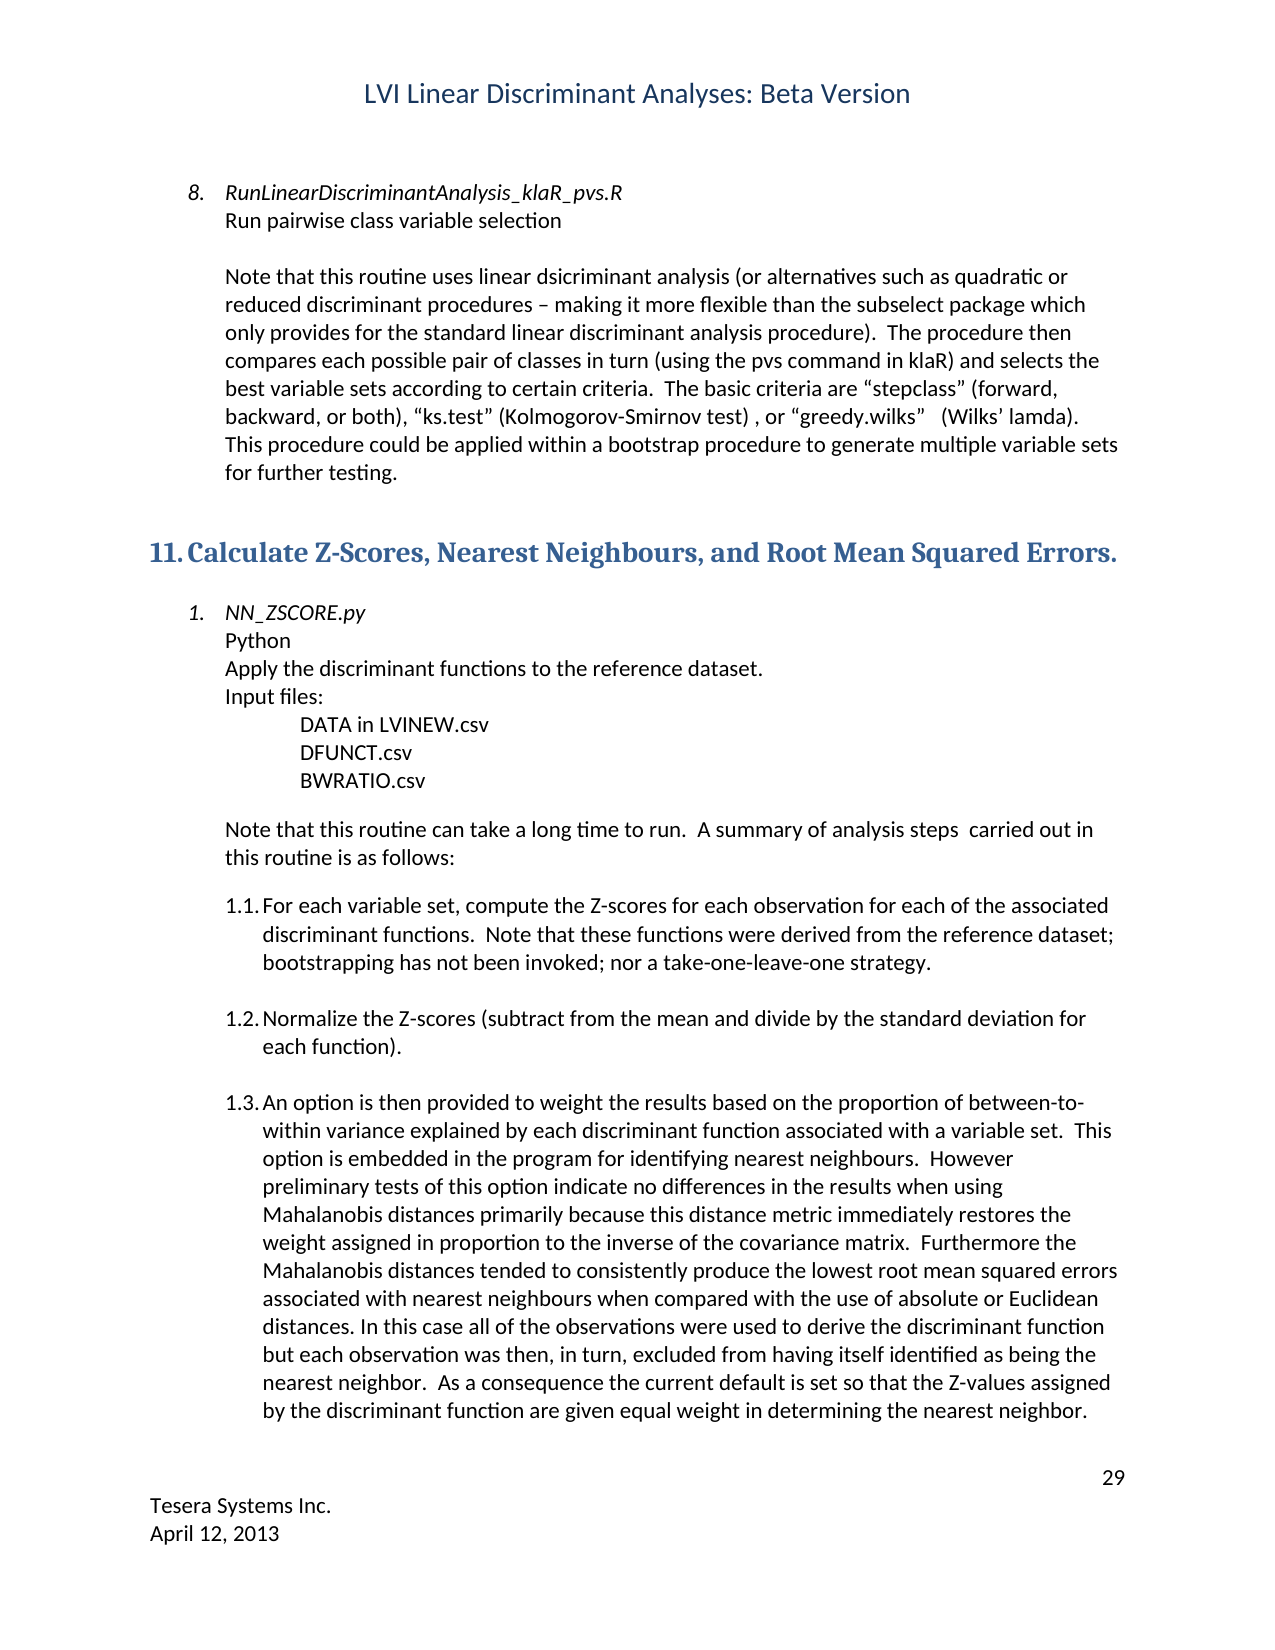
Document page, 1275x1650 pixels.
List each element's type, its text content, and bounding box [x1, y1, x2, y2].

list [225, 1088, 1125, 1424]
list RunLinearDiscriminantAnalysis_klaR_pvs.R [187, 178, 1125, 206]
list Python [225, 626, 1125, 654]
subtitle Calculate Z-Scores, Nearest Neighbours, and Root Mean Squared Errors. [150, 536, 1125, 570]
list Note that this routine uses linear dsicriminant analysis (or alternatives such as quadratic or reduced discriminant procedures – making it more flexible than the subselect package which only provides for the standard linear discriminant analysis procedure). The procedure then compares each possible pair of classes in turn (using the pvs command in klaR) and selects the best variable sets according to certain criteria. The basic criteria are “stepclass” (forward, backward, or both), “ks.test” (Kolmogorov-Smirnov test) , or “greedy.wilks” (Wilks’ lamda). This procedure could be applied within a bootstrap procedure to generate multiple variable sets for further testing. [225, 262, 1125, 486]
list DFUNCT.csv [225, 738, 1125, 766]
list BWRATIO.csv [225, 766, 1125, 794]
list Apply the discriminant functions to the reference dataset. [225, 654, 1125, 682]
list Run pairwise class variable selection [225, 206, 1125, 234]
list Normalize the Z-scores (subtract from the mean and divide by the standard deviation for each function). [225, 1004, 1125, 1060]
text Note that this routine can take a long time to run. A summary of analysis steps carried out in this routine is as follows: [225, 815, 1125, 871]
list Input files: [225, 682, 1125, 710]
list For each variable set, compute the Z-scores for each observation for each of the associated discriminant functions. Note that these functions were derived from the reference dataset; bootstrapping has not been invoked; nor a take-one-leave-one strategy. [225, 892, 1125, 976]
list NN_ZSCORE.py [187, 598, 1125, 626]
list DATA in LVINEW.csv [225, 710, 1125, 738]
